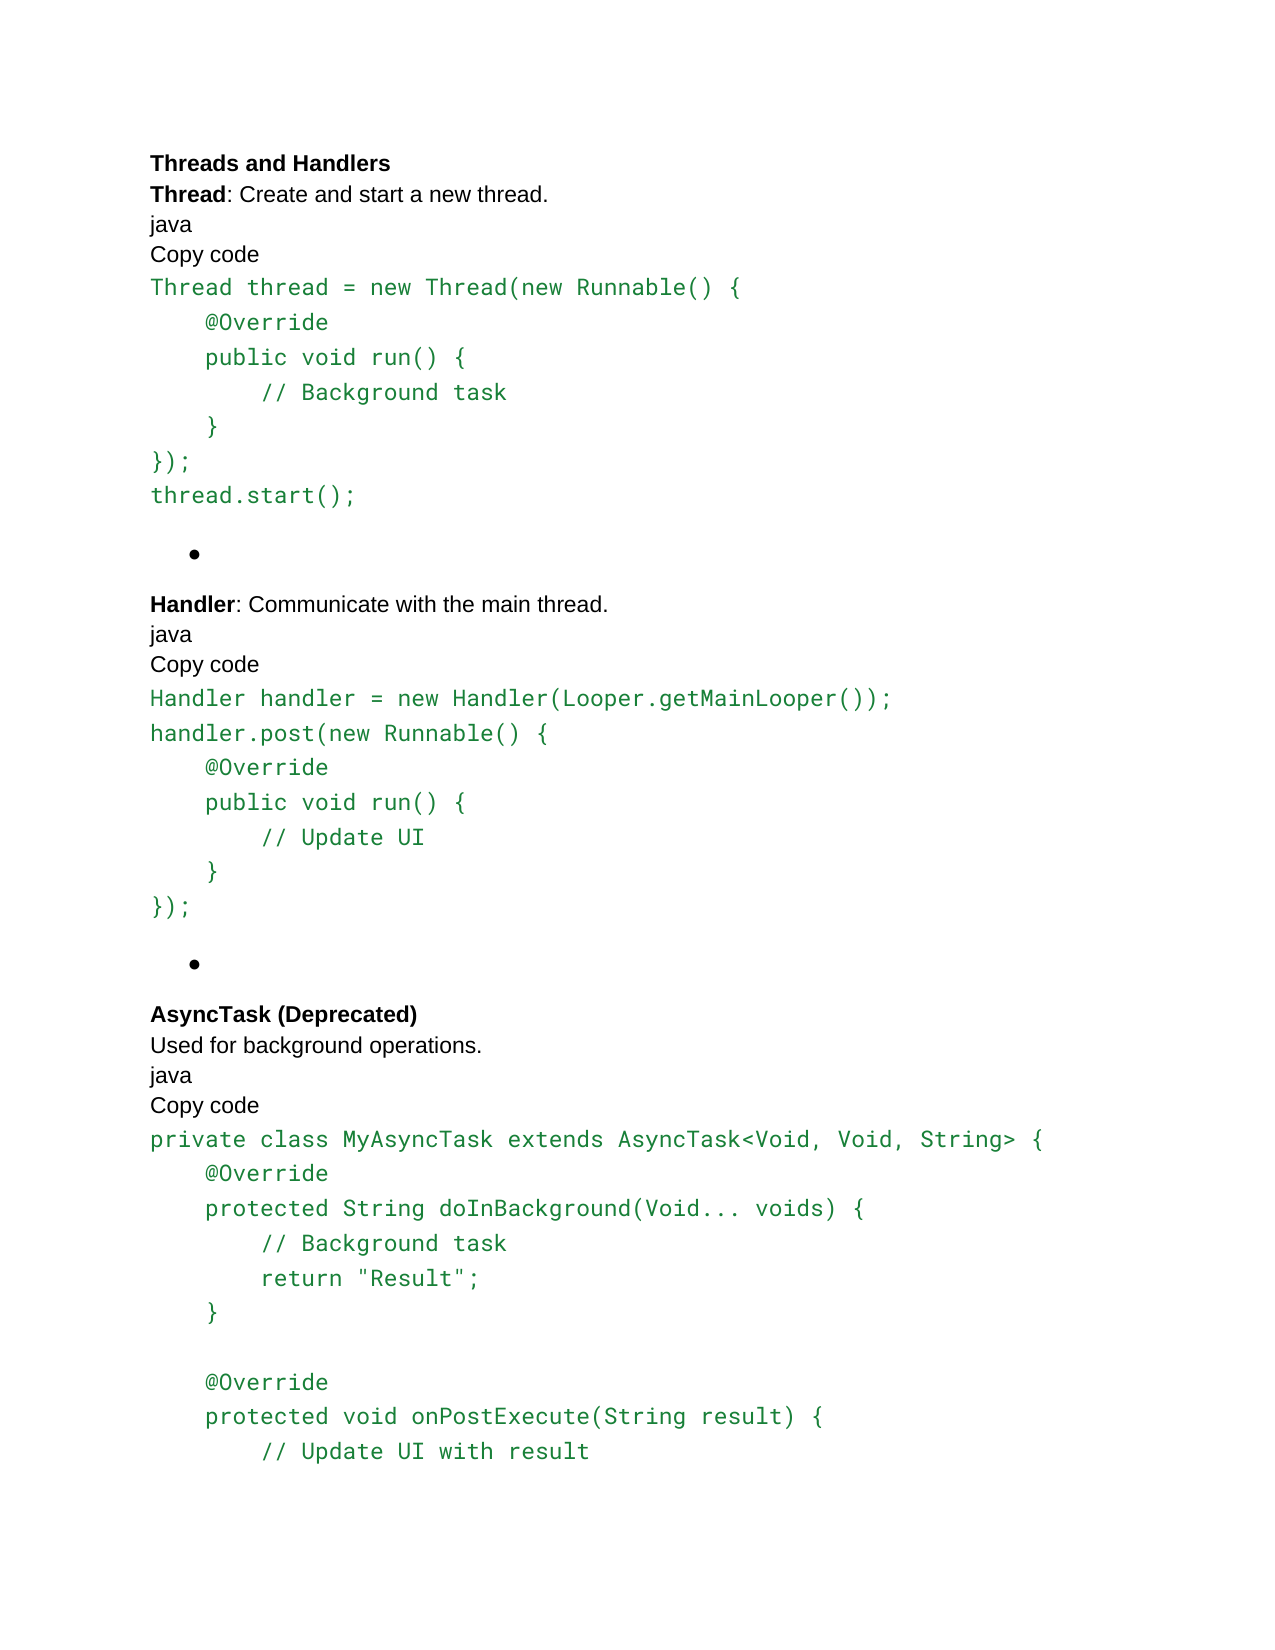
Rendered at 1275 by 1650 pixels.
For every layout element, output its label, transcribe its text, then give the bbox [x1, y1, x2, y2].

text protected void onPostExecute(String result) { [150, 1401, 1125, 1431]
text @Override [150, 1158, 1125, 1188]
text // Background task [150, 376, 1125, 406]
subtitle Threads and Handlers [150, 150, 1125, 176]
text protected String doInBackground(Void... voids) { [150, 1192, 1125, 1223]
text @Override [150, 1366, 1125, 1396]
text thread.start(); [150, 480, 1125, 510]
text // Update UI with result [150, 1435, 1125, 1466]
text handler.post(new Runnable() { [150, 717, 1125, 747]
text } [150, 856, 1125, 886]
text Handler: Communicate with the main thread. java Copy code Handler handler = new Handler(Looper.getMainLooper()); [150, 591, 1125, 712]
text } [150, 411, 1125, 441]
text }); [150, 445, 1125, 475]
text @Override [150, 752, 1125, 782]
text return "Result"; [150, 1262, 1125, 1292]
text // Background task [150, 1227, 1125, 1257]
subtitle AsyncTask (Deprecated) [150, 1001, 1125, 1028]
text Used for background operations. java Copy code private class MyAsyncTask extends AsyncTask<Void, Void, String> { [150, 1032, 1125, 1153]
text Thread: Create and start a new thread. java Copy code Thread thread = new Thread(new Runnable() { [150, 181, 1125, 302]
text } [150, 1297, 1125, 1327]
text public void run() { [150, 341, 1125, 371]
text @Override [150, 306, 1125, 337]
text // Update UI [150, 821, 1125, 851]
text }); [150, 890, 1125, 921]
text public void run() { [150, 786, 1125, 816]
